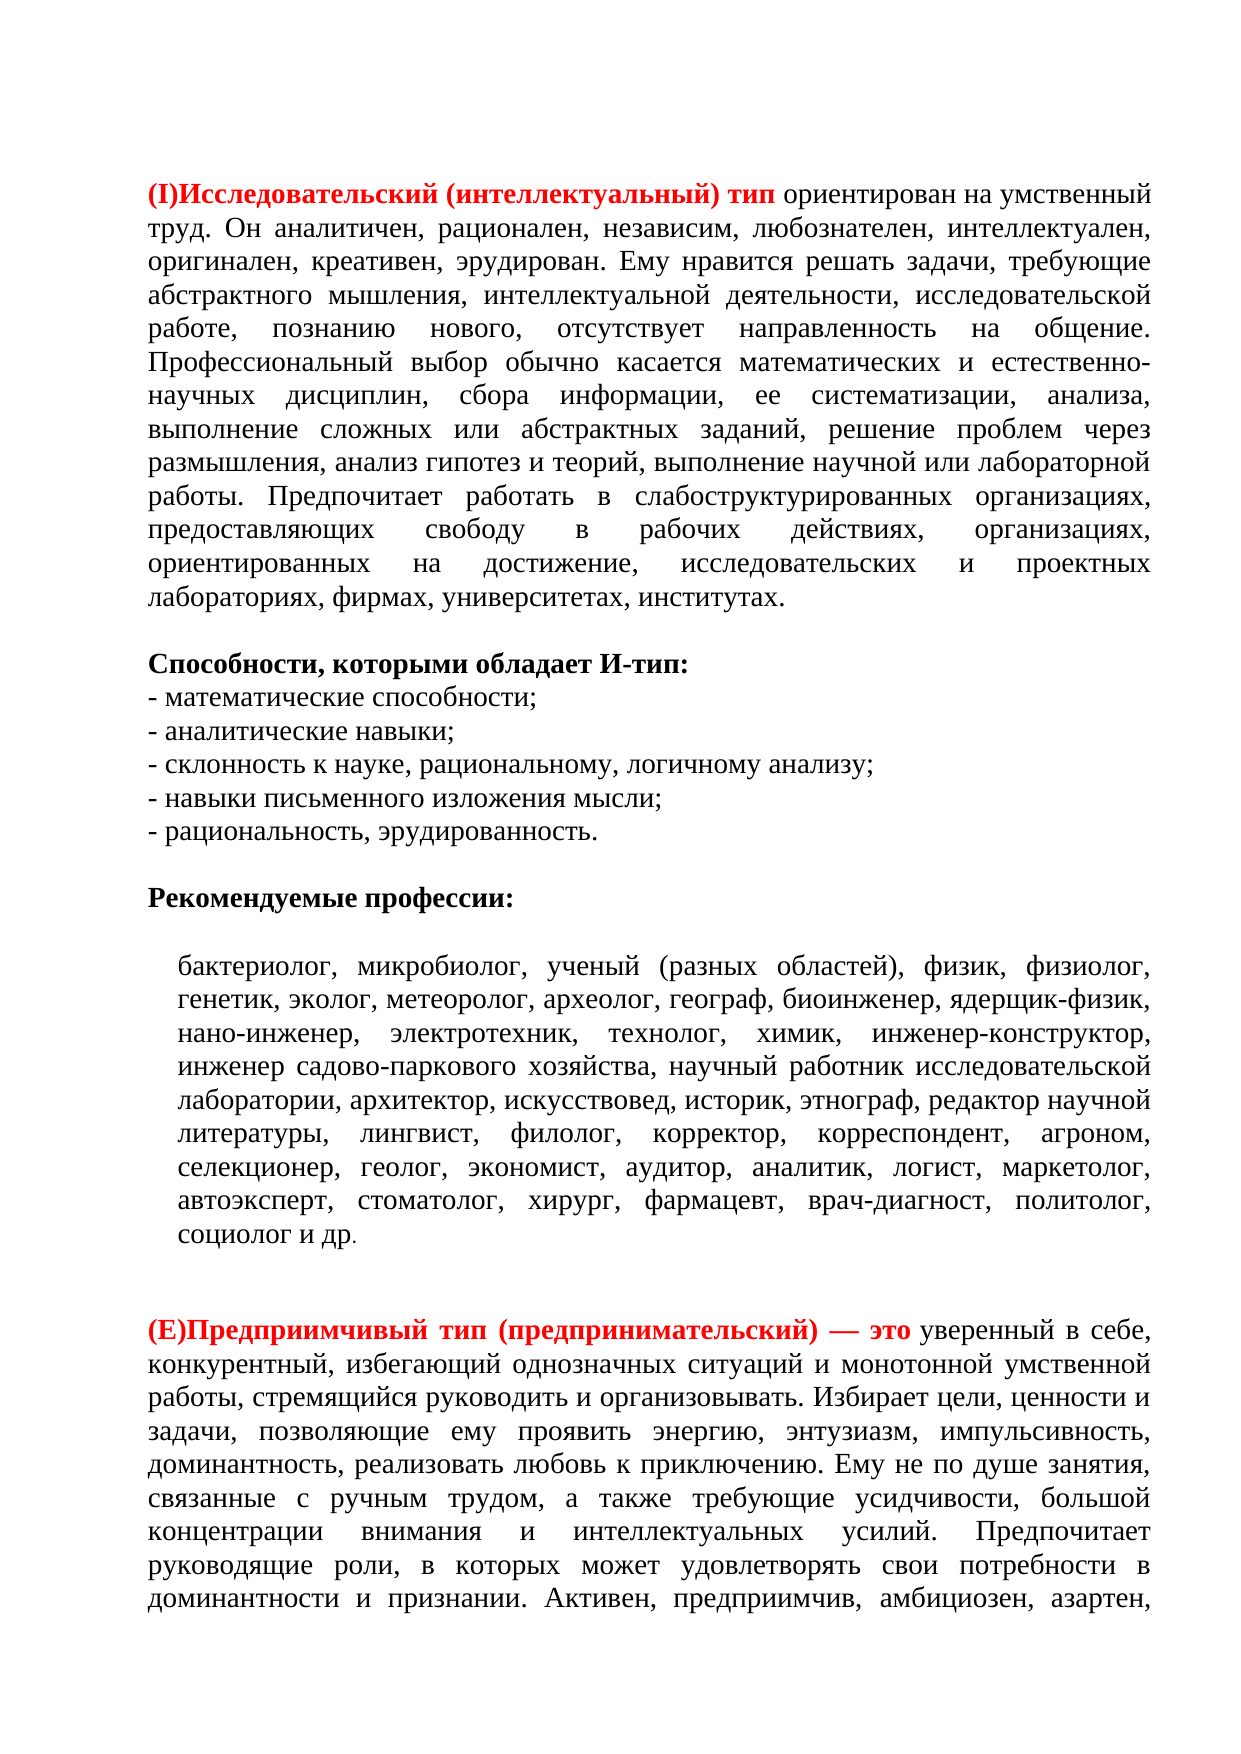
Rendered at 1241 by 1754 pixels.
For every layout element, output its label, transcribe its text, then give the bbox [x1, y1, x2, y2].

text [148, 1312, 1152, 1614]
text (I)Исследовательский (интеллектуальный) тип ориентирован на умственный труд. Он аналитичен, рационален, независим, любознателен, интеллектуален, оригинален, креативен, эрудирован. Ему нравится решать задачи, требующие абстрактного мышления, интеллектуальной деятельности, исследовательской работе, познанию нового, отсутствует направленность на общение. Профессиональный выбор обычно касается математических и естественно-научных дисциплин, сбора информации, ее систематизации, анализа, выполнение сложных или абстрактных заданий, решение проблем через размышления, анализ гипотез и теорий, выполнение научной или лабораторной работы. Предпочитает работать в слабоструктурированных организациях, предоставляющих свободу в рабочих действиях, организациях, ориентированных на достижение, исследовательских и проектных лабораториях, фирмах, университетах, институтах. [148, 176, 1152, 612]
text бактериолог, микробиолог, ученый (разных областей), физик, физиолог, генетик, эколог, метеоролог, археолог, географ, биоинженер, ядерщик-физик, нано-инженер, электротехник, технолог, химик, инженер-конструктор, инженер садово-паркового хозяйства, научный работник исследовательской лаборатории, архитектор, искусствовед, историк, этнограф, редактор научной литературы, лингвист, филолог, корректор, корреспондент, агроном, селекционер, геолог, экономист, аудитор, аналитик, логист, маркетолог, автоэксперт, стоматолог, хирург, фармацевт, врач-диагност, политолог, социолог и др. [177, 948, 1152, 1249]
text Способности, которыми обладает И-тип: - математические способности; - аналитические навыки; - склонность к науке, рациональному, логичному анализу; - навыки письменного изложения мысли; - рациональность, эрудированность. Рекомендуемые профессии: [148, 646, 1152, 914]
